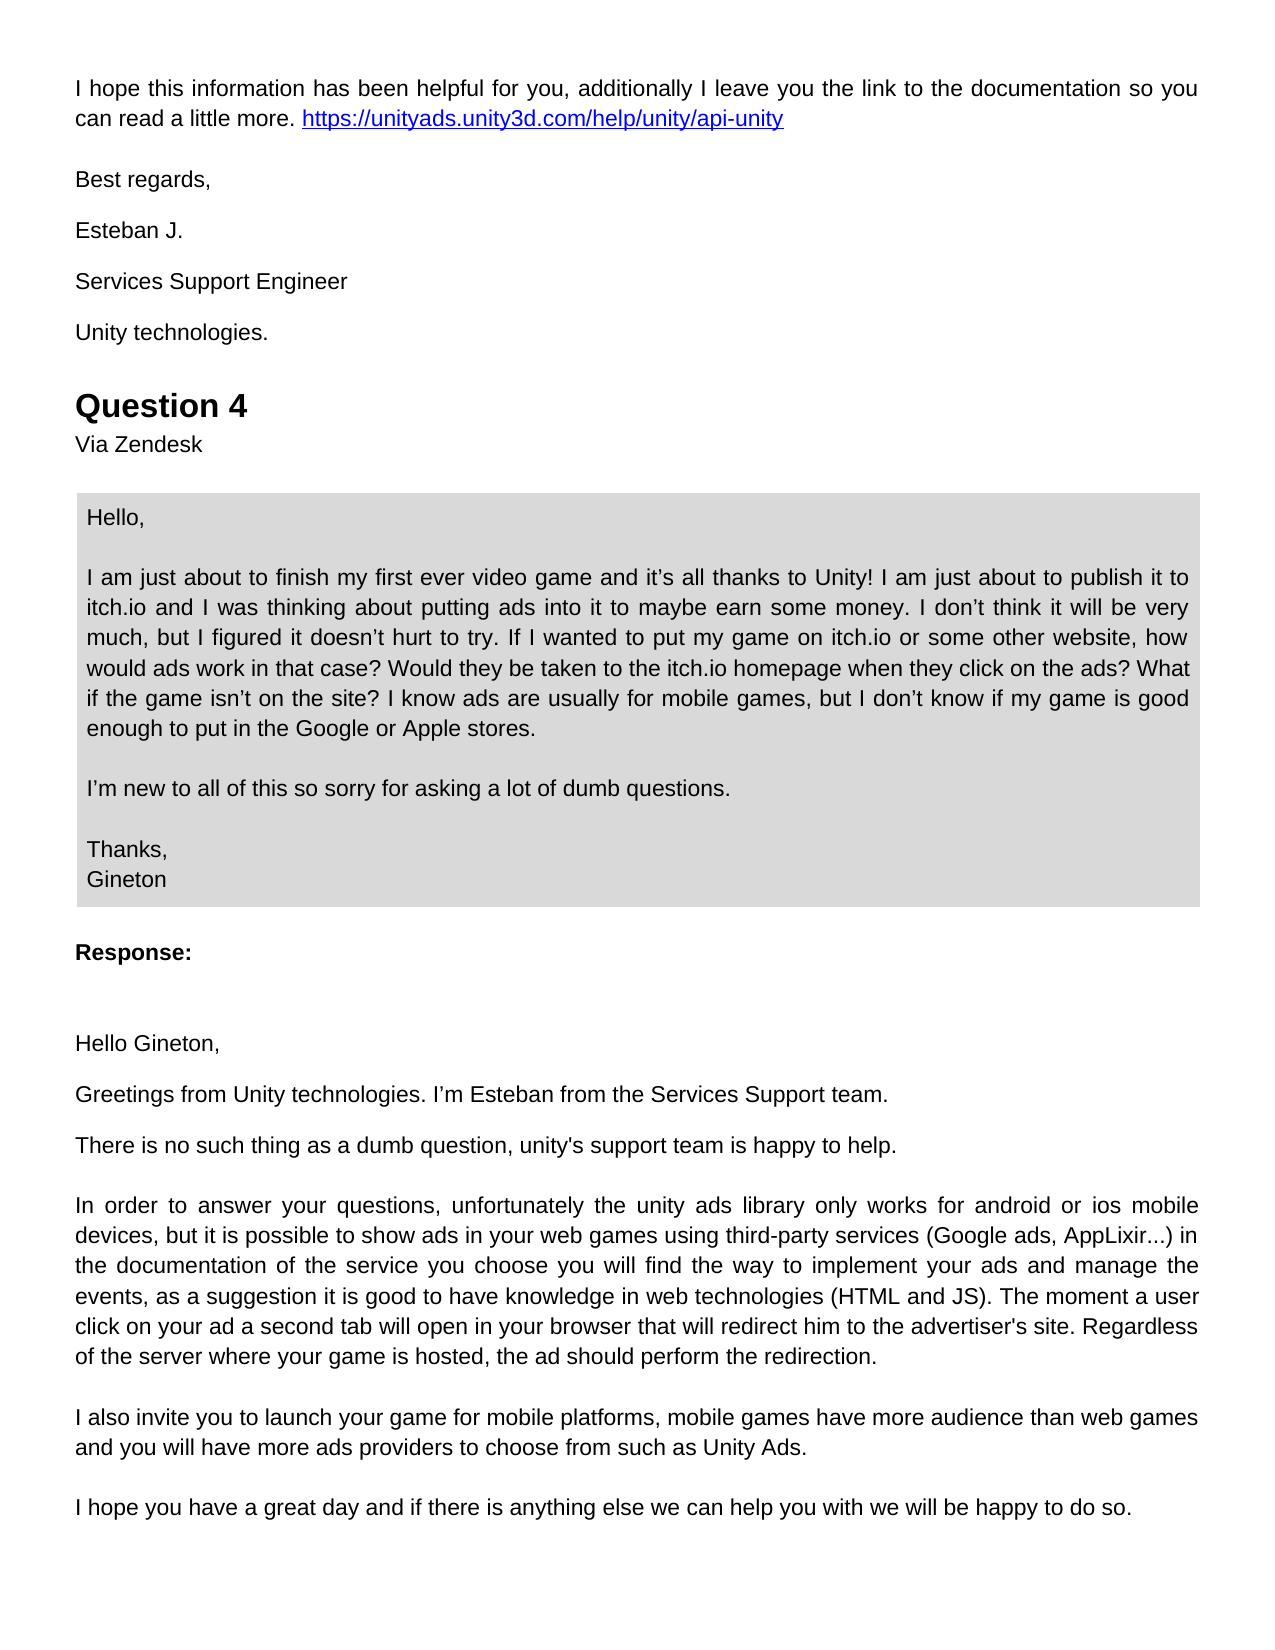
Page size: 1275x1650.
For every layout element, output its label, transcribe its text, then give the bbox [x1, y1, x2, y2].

text Via Zendesk [75, 431, 1200, 457]
text I hope you have a great day and if there is anything else we can help you with we will be happy to do so. [75, 1494, 1200, 1521]
text I also invite you to launch your game for mobile platforms, mobile games have more audience than web games and you will have more ads providers to choose from such as Unity Ads. [75, 1403, 1200, 1460]
text Unity technologies. [75, 319, 1200, 345]
text I hope this information has been helpful for you, additionally I leave you the link to the documentation so you can read a little more. https://unityads.unity3d.com/help/unity/api-unity [75, 75, 1200, 132]
text Response: [75, 909, 1200, 965]
text Esteban J. [75, 217, 1200, 243]
text Greetings from Unity technologies. I’m Esteban from the Services Support team. [75, 1081, 1200, 1107]
text In order to answer your questions, unfortunately the unity ads library only works for android or ios mobile devices, but it is possible to show ads in your web games using third-party services (Google ads, AppLixir...) in the documentation of the service you choose you will find the way to implement your ads and manage the events, as a suggestion it is good to have knowledge in web technologies (HTML and JS). The moment a user click on your ad a second tab will open in your browser that will redirect him to the advertiser's site. Regardless of the server where your game is hosted, the ad should perform the redirection. [75, 1192, 1200, 1369]
text Services Support Engineer [75, 268, 1200, 294]
text There is no such thing as a dumb question, unity's support team is happy to help. [75, 1132, 1200, 1158]
subtitle Question 4 [75, 386, 1200, 425]
table_header Hello, I am just about to finish my first ever video game and it’s all thanks to Unity! I am just about to publish it to itch.io and I was thinking about putting ads into it to maybe earn some money. I don’t think it will be very much, but I figured it doesn’t hurt to try. If I wanted to put my game on itch.io or some other website, how would ads work in that case? Would they be taken to the itch.io homepage when they click on the ads? What if the game isn’t on the site? I know ads are usually for mobile games, but I don’t know if my game is good enough to put in the Google or Apple stores. I’m new to all of this so sorry for asking a lot of dumb questions. Thanks, Gineton [77, 493, 1200, 907]
text Best regards, [75, 166, 1200, 192]
text Hello Gineton, [75, 1029, 1200, 1056]
